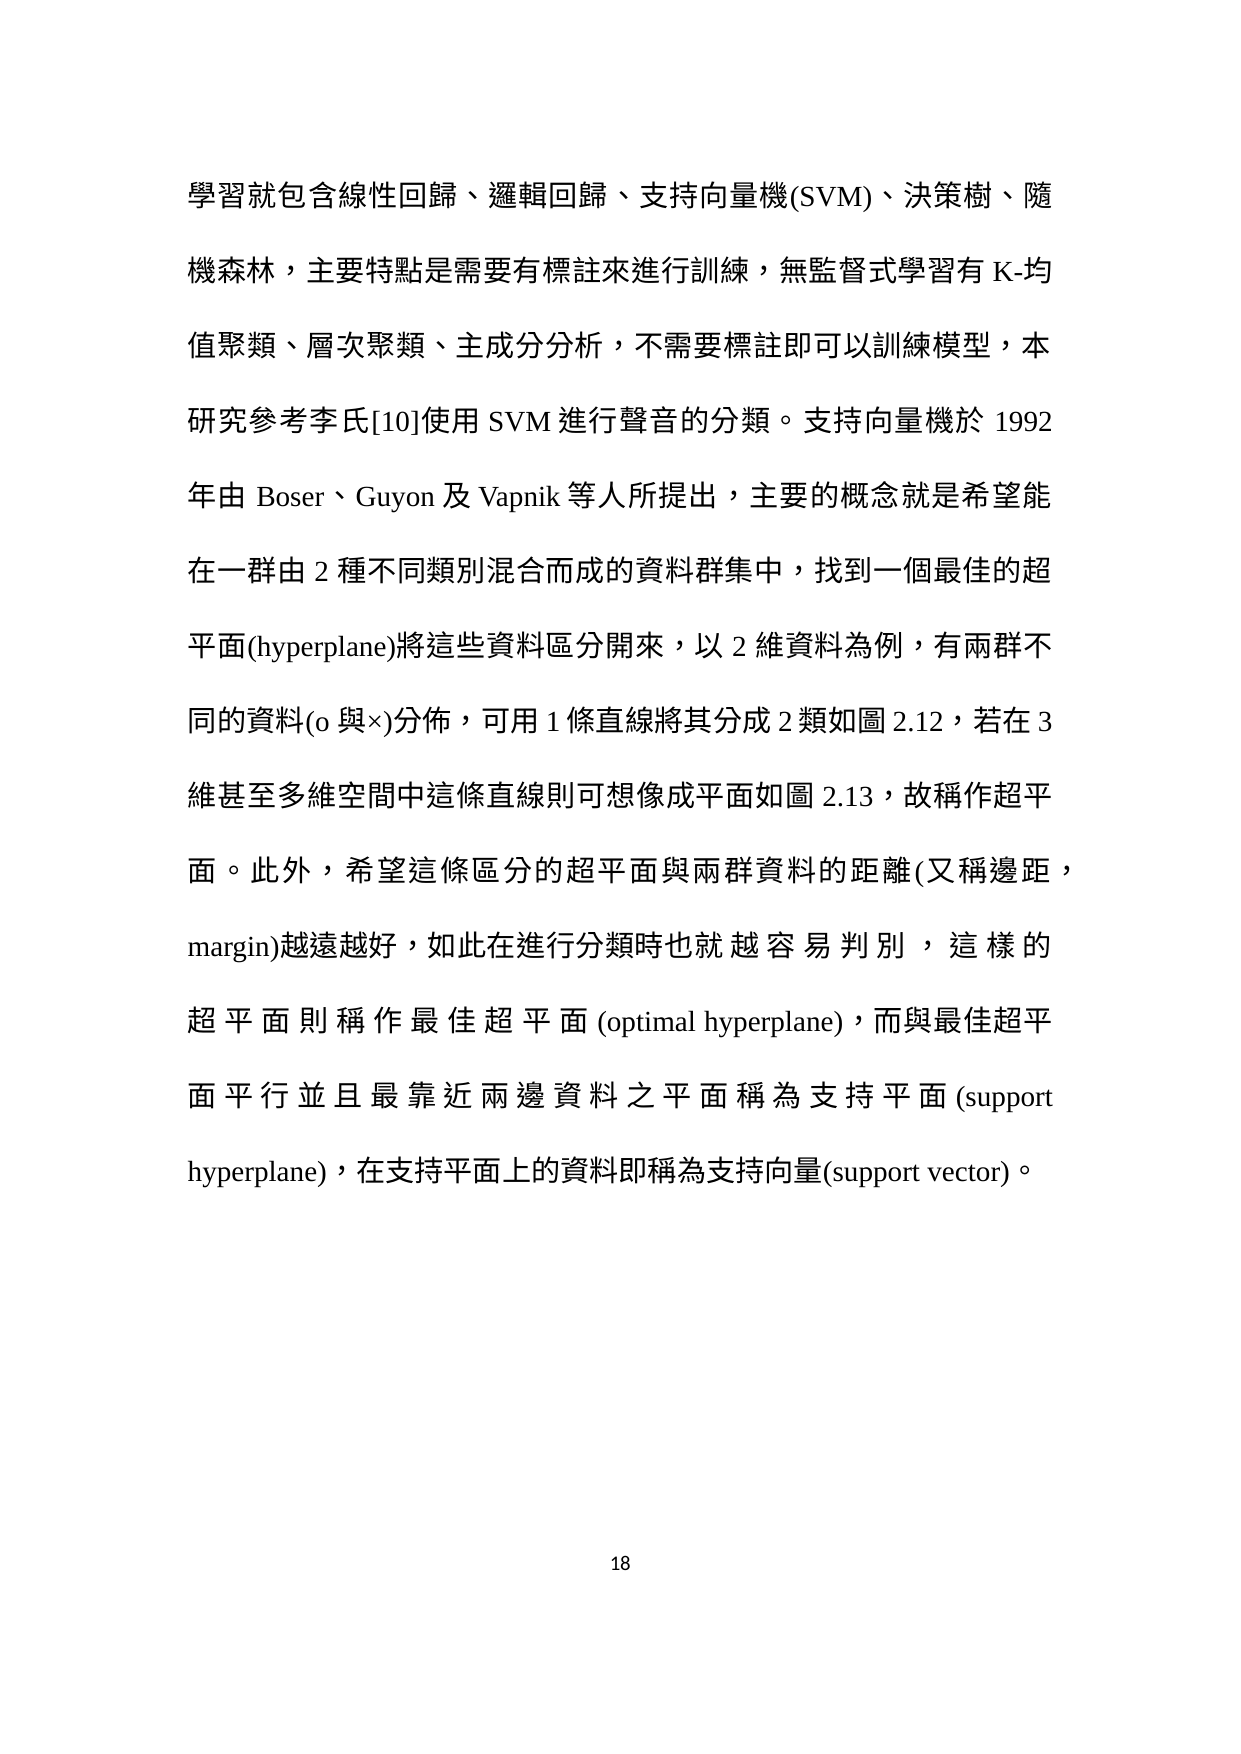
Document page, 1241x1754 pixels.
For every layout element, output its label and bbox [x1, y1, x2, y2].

list [187, 156, 1053, 1206]
